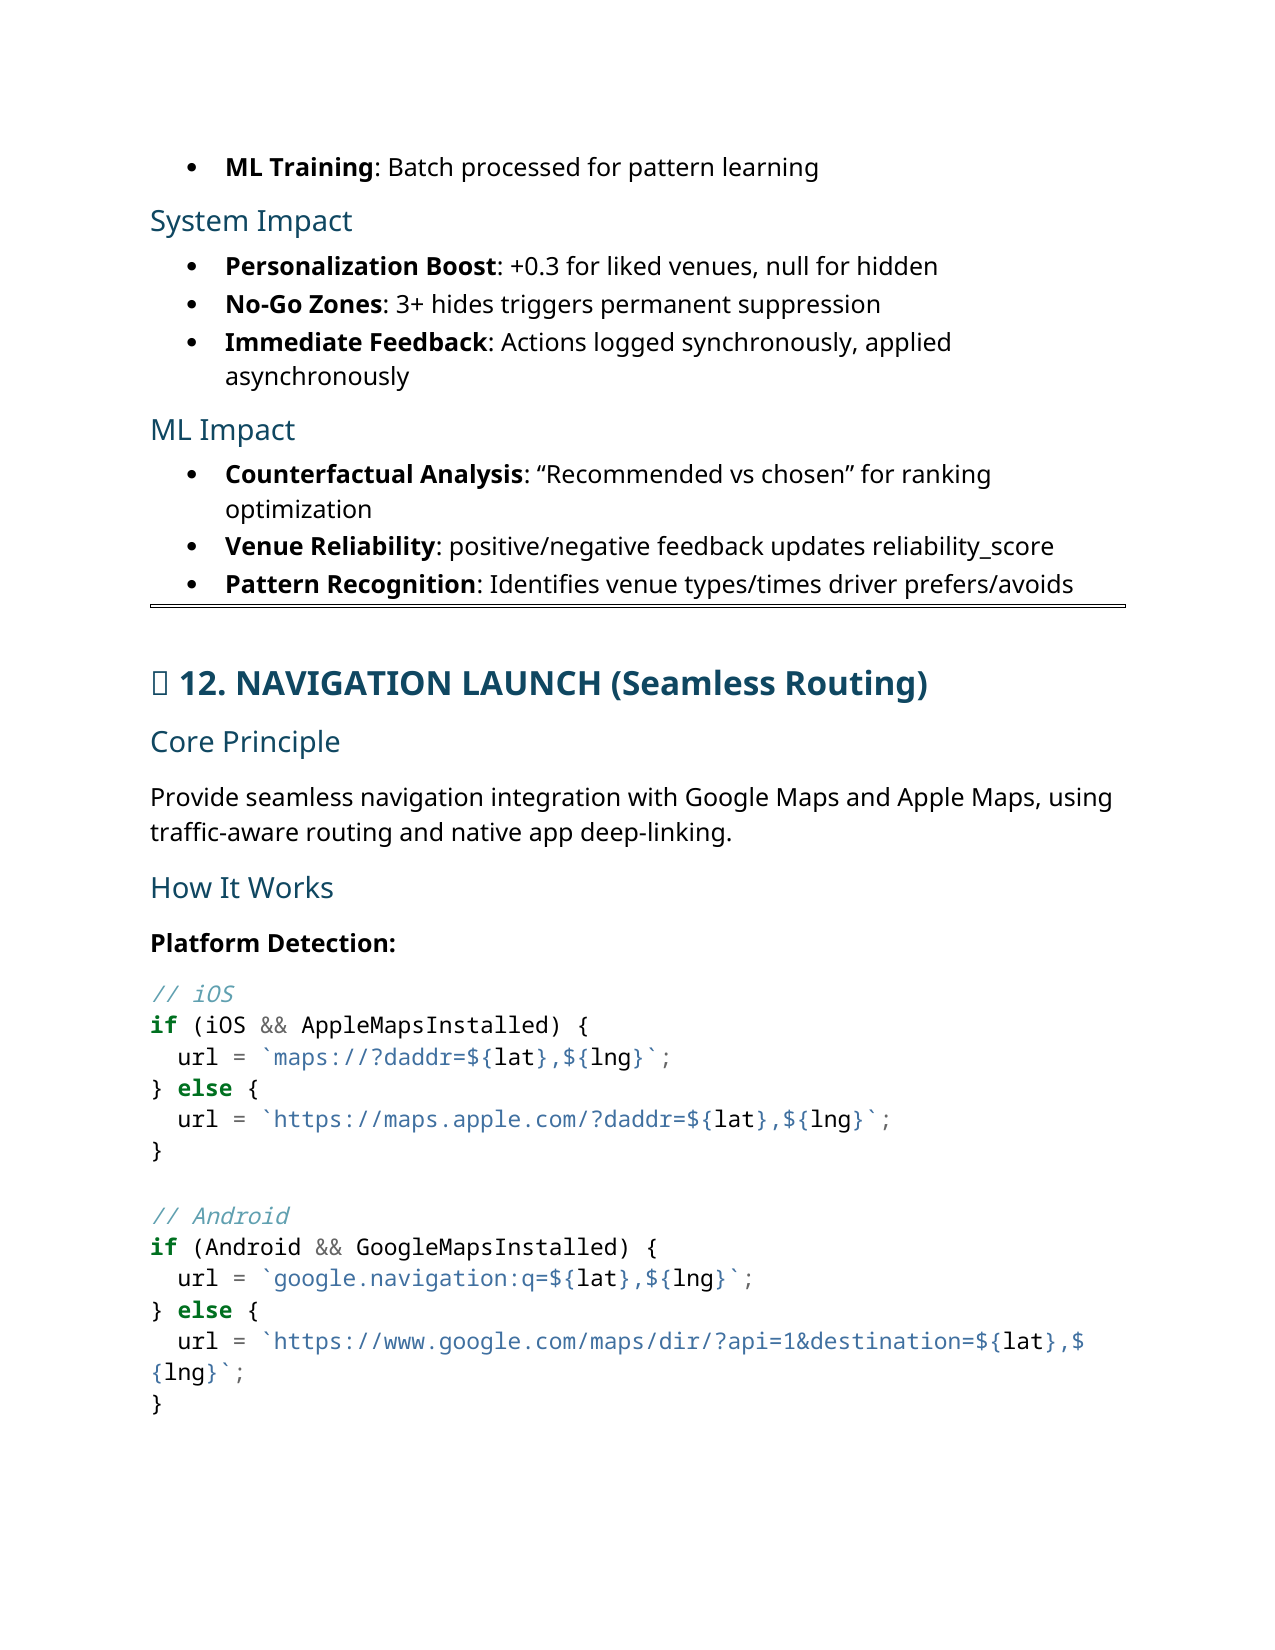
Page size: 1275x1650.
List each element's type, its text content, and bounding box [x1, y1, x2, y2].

list Venue Reliability: positive/negative feedback updates reliability_score [187, 529, 1125, 563]
subtitle ML Impact [150, 409, 1125, 449]
list ML Training: Batch processed for pattern learning [187, 150, 1125, 184]
list Counterfactual Analysis: “Recommended vs chosen” for ranking optimization [187, 457, 1125, 525]
list Immediate Feedback: Actions logged synchronously, applied asynchronously [187, 324, 1125, 392]
subtitle Core Principle [150, 722, 1125, 761]
list Personalization Boost: +0.3 for liked venues, null for hidden [187, 249, 1125, 283]
list Pattern Recognition: Identifies venue types/times driver prefers/avoids [187, 567, 1125, 601]
subtitle System Impact [150, 201, 1125, 240]
list No-Go Zones: 3+ hides triggers permanent suppression [187, 287, 1125, 321]
text // iOS if (iOS && AppleMapsInstalled) { url = `maps://?daddr=${lat},${lng}`; } else { url = `https://maps.apple.com/?daddr=${lat},${lng}`; } // Android if (Android && GoogleMapsInstalled) { url = `google.navigation:q=${lat},${lng}`; } else { url = `https://www.google.com/maps/dir/?api=1&destination=${lat},${lng}`; } [150, 978, 1125, 1418]
subtitle How It Works [150, 867, 1125, 907]
text Platform Detection: [150, 925, 1125, 959]
subtitle 🧭 12. NAVIGATION LAUNCH (Seamless Routing) [150, 659, 1125, 705]
text Provide seamless navigation integration with Google Maps and Apple Maps, using traffic-aware routing and native app deep-linking. [150, 780, 1125, 848]
